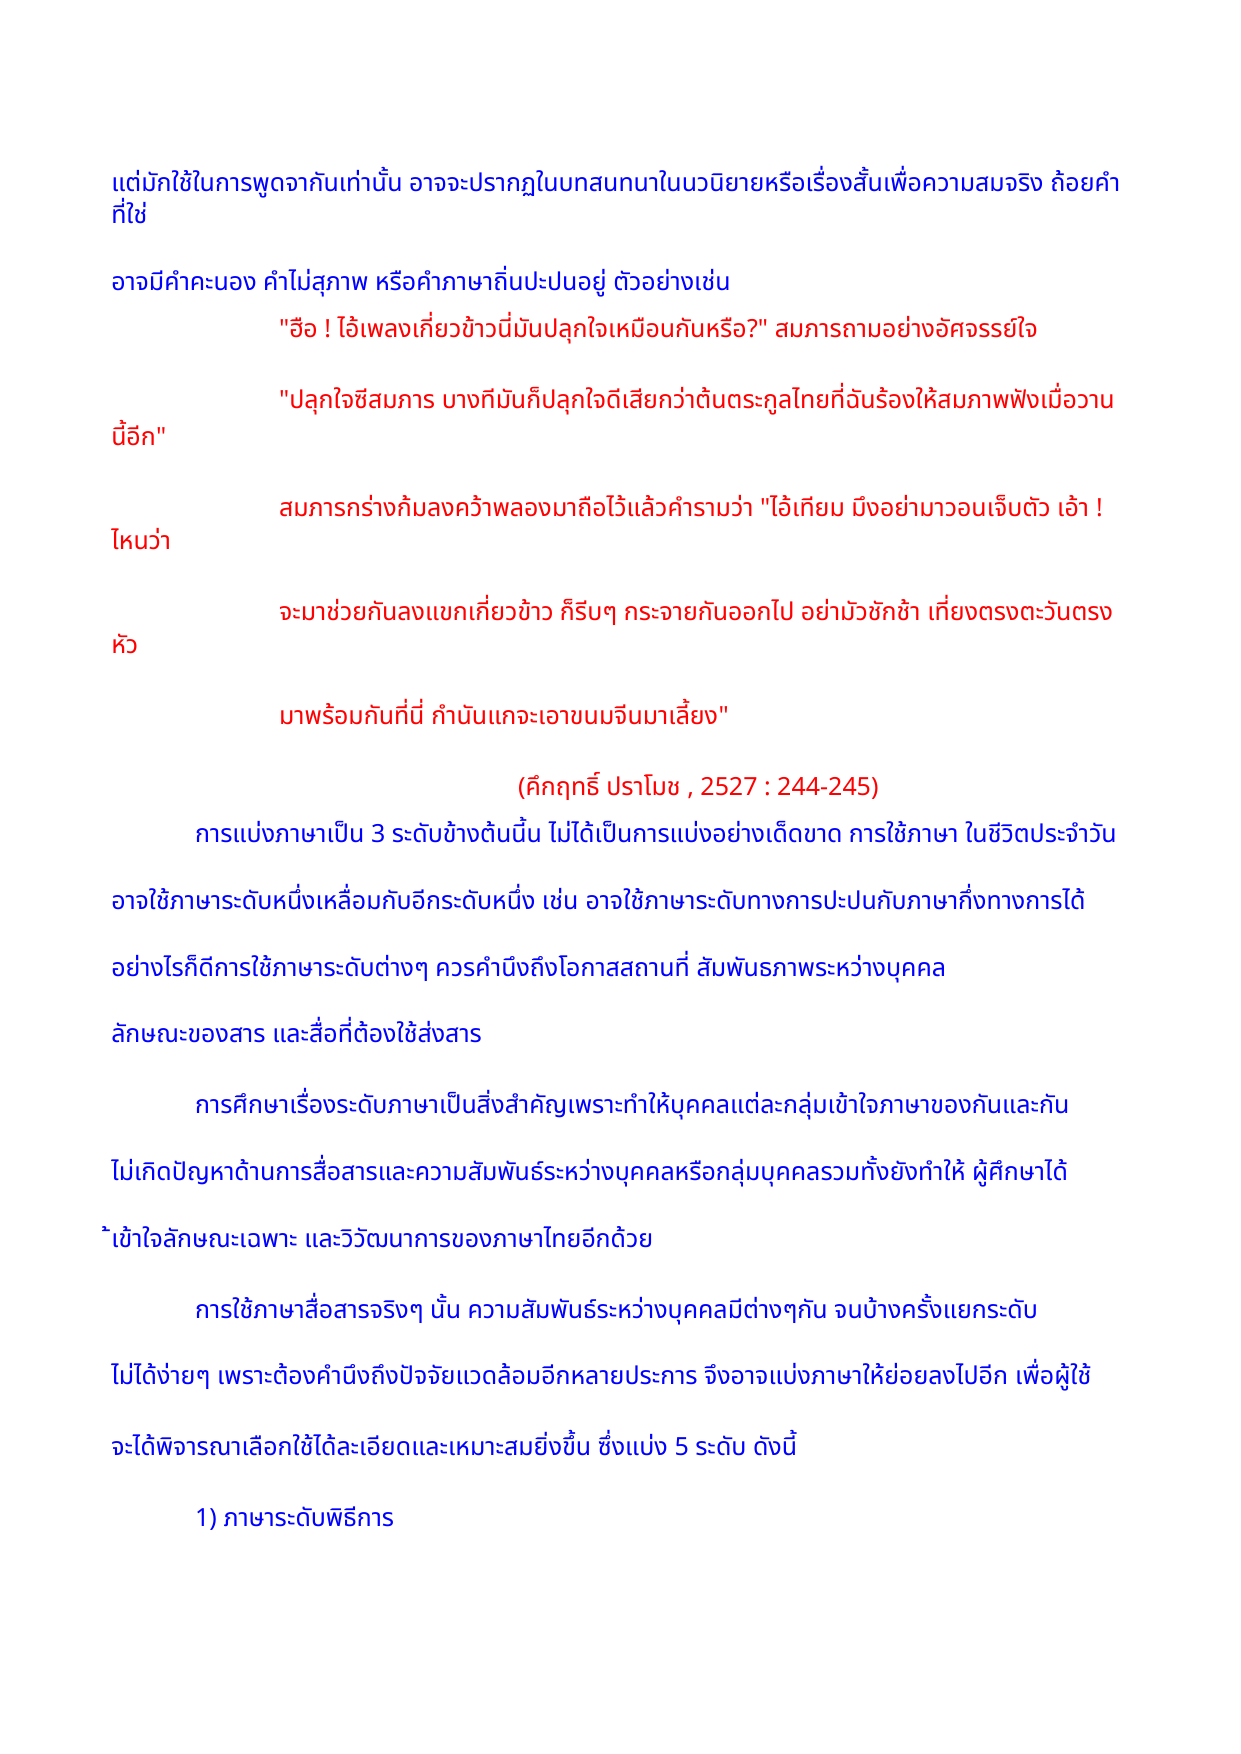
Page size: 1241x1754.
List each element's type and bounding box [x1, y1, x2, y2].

table_header [103, 150, 1137, 1579]
